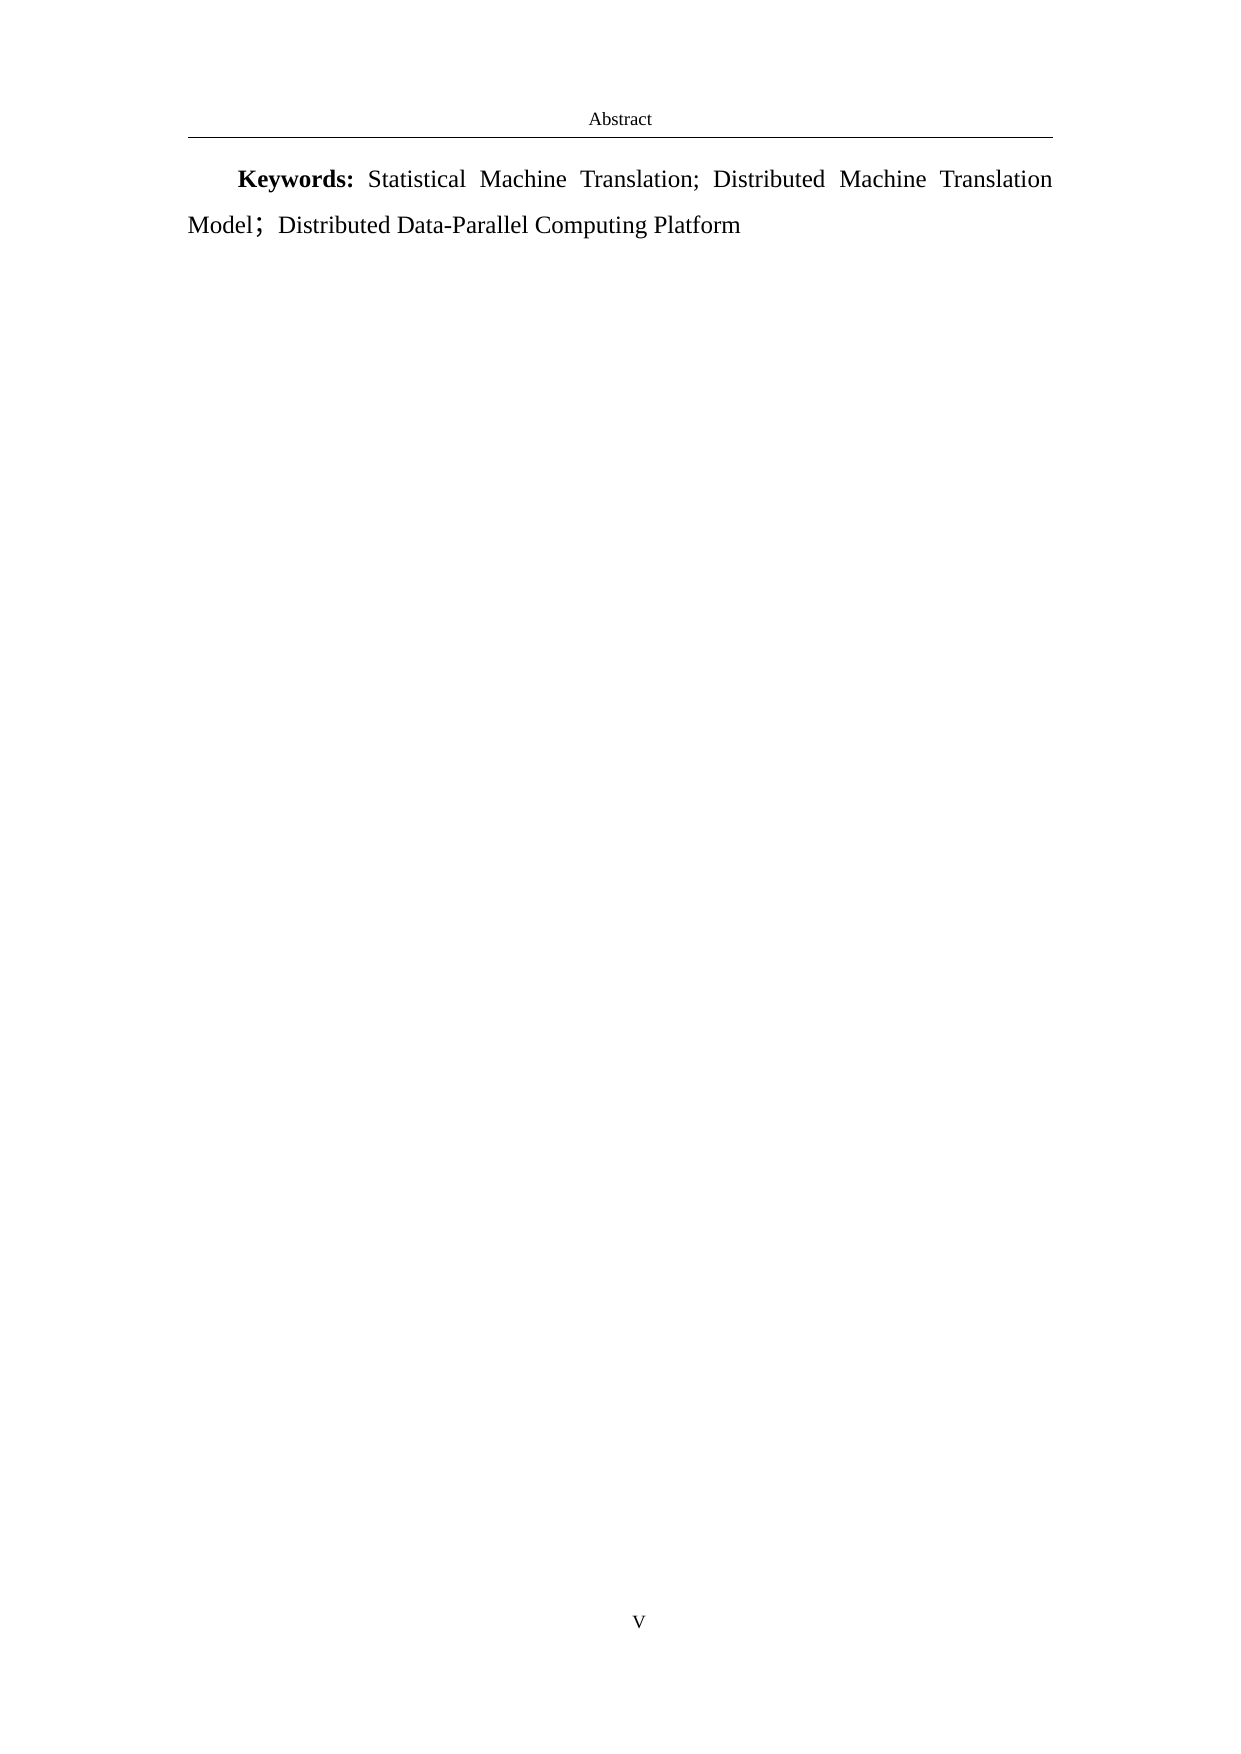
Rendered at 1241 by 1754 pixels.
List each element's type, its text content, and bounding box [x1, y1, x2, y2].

text Keywords: Statistical Machine Translation; Distributed Machine Translation Model；Distributed Data-Parallel Computing Platform [187, 151, 1053, 242]
